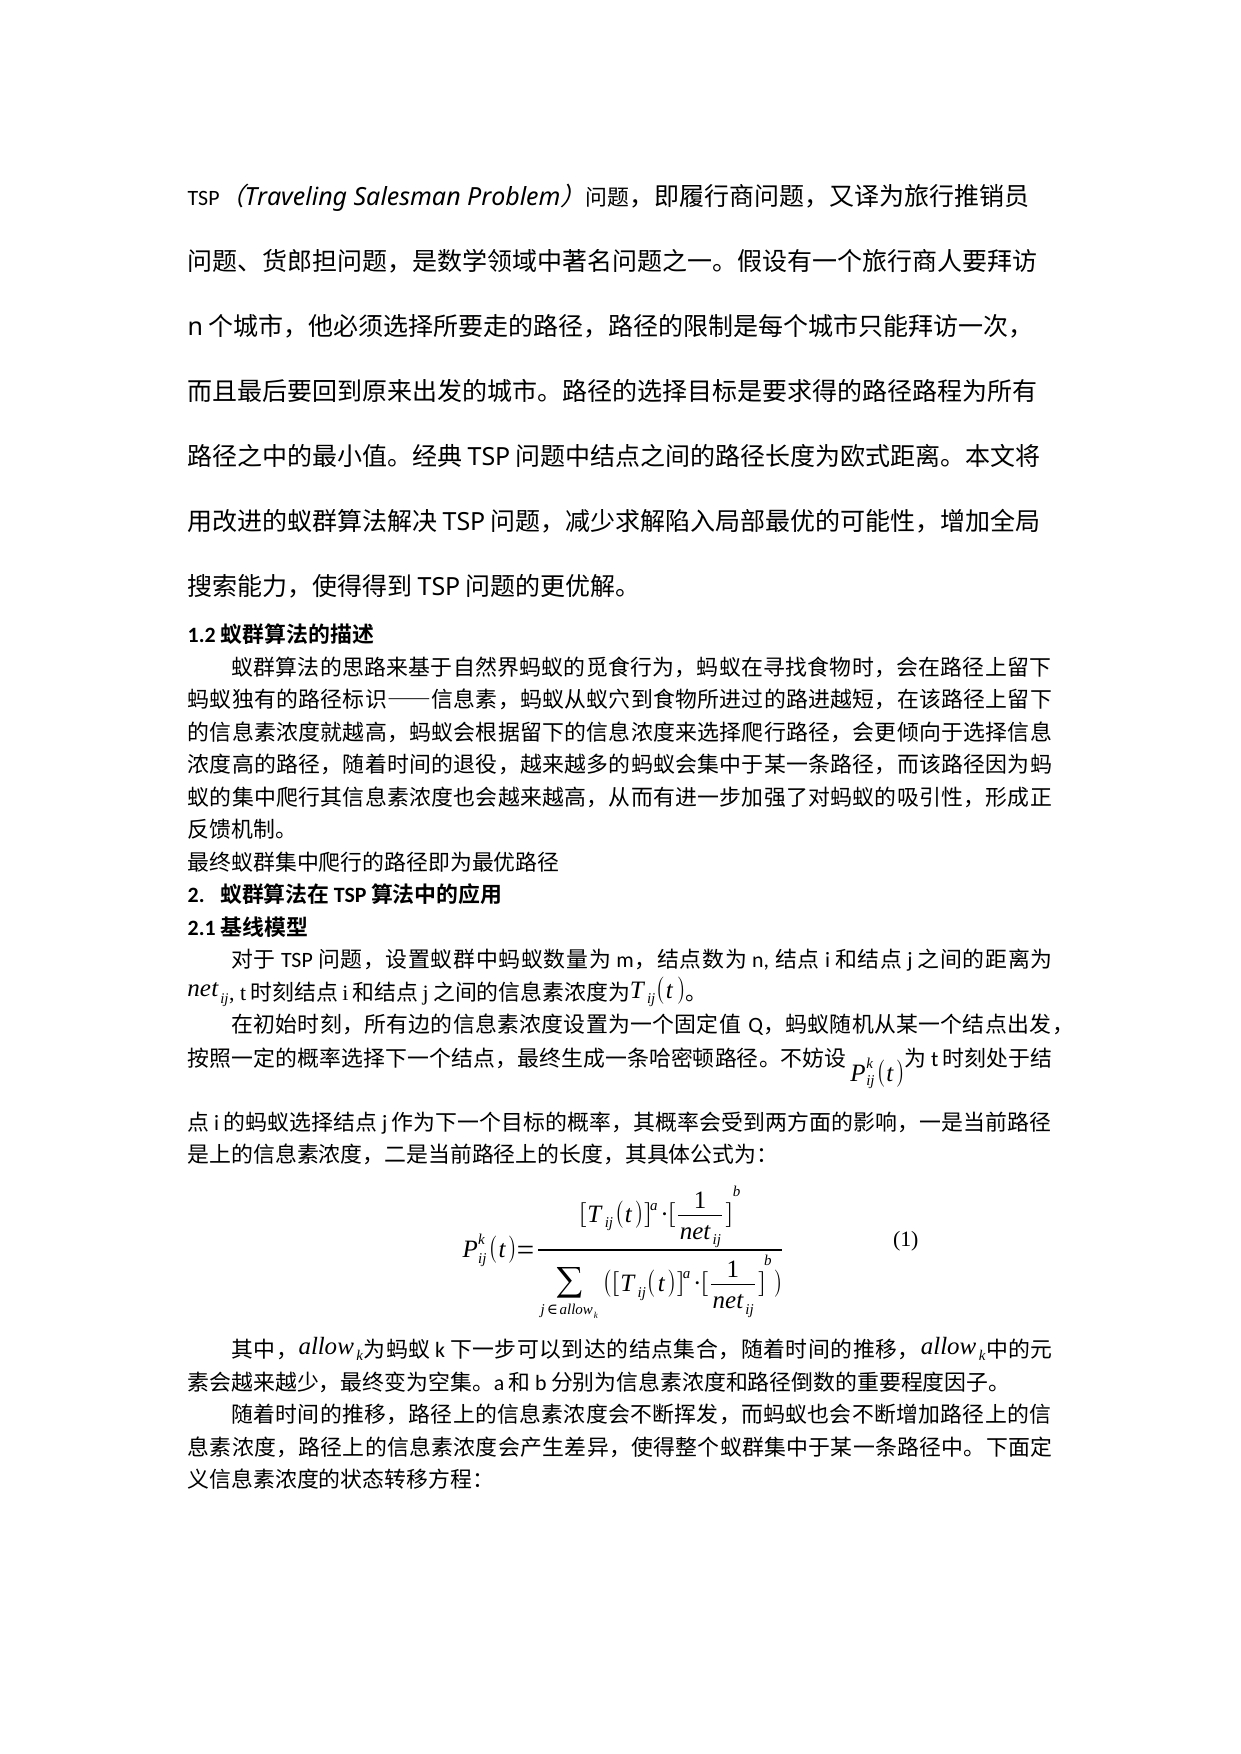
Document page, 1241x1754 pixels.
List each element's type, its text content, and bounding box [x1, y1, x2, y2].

list 蚁群算法在TSP算法中的应用 [187, 877, 1053, 909]
list 随着时间的推移，路径上的信息素浓度会不断挥发，而蚂蚁也会不断增加路径上的信息素浓度，路径上的信息素浓度会产生差异，使得整个蚁群集中于某一条路径中。下面定义信息素浓度的状态转移方程： [187, 1397, 1053, 1494]
list 最终蚁群集中爬行的路径即为最优路径 [187, 844, 1053, 877]
list (1) [187, 1169, 1053, 1332]
list 蚁群算法的描述 [187, 617, 1053, 649]
list 基线模型 [187, 909, 1053, 942]
list 蚁群算法的思路来基于自然界蚂蚁的觅食行为，蚂蚁在寻找食物时，会在路径上留下蚂蚁独有的路径标识——信息素，蚂蚁从蚁穴到食物所进过的路进越短，在该路径上留下的信息素浓度就越高，蚂蚁会根据留下的信息浓度来选择爬行路径，会更倾向于选择信息浓度高的路径，随着时间的退役，越来越多的蚂蚁会集中于某一条路径，而该路径因为蚂蚁的集中爬行其信息素浓度也会越来越高，从而有进一步加强了对蚂蚁的吸引性，形成正反馈机制。 [187, 649, 1053, 844]
text TSP（Traveling Salesman Problem）问题，即履行商问题，又译为旅行推销员问题、货郎担问题，是数学领域中著名问题之一。假设有一个旅行商人要拜访n个城市，他必须选择所要走的路径，路径的限制是每个城市只能拜访一次，而且最后要回到原来出发的城市。路径的选择目标是要求得的路径路程为所有路径之中的最小值。经典TSP问题中结点之间的路径长度为欧式距离。本文将用改进的蚁群算法解决TSP问题，减少求解陷入局部最优的可能性，增加全局搜索能力，使得得到TSP问题的更优解。 [187, 162, 1053, 617]
list 其中，为蚂蚁k下一步可以到达的结点集合，随着时间的推移，中的元素会越来越少，最终变为空集。a和b分别为信息素浓度和路径倒数的重要程度因子。 [187, 1332, 1053, 1397]
list 对于TSP问题，设置蚁群中蚂蚁数量为m，结点数为n, 结点i和结点j之间的距离为, t时刻结点i和结点j之间的信息素浓度为。 [187, 942, 1053, 1007]
list 在初始时刻，所有边的信息素浓度设置为一个固定值Q，蚂蚁随机从某一个结点出发，按照一定的概率选择下一个结点，最终生成一条哈密顿路径。不妨设为t时刻处于结点i的蚂蚁选择结点j作为下一个目标的概率，其概率会受到两方面的影响，一是当前路径是上的信息素浓度，二是当前路径上的长度，其具体公式为： [187, 1007, 1053, 1169]
